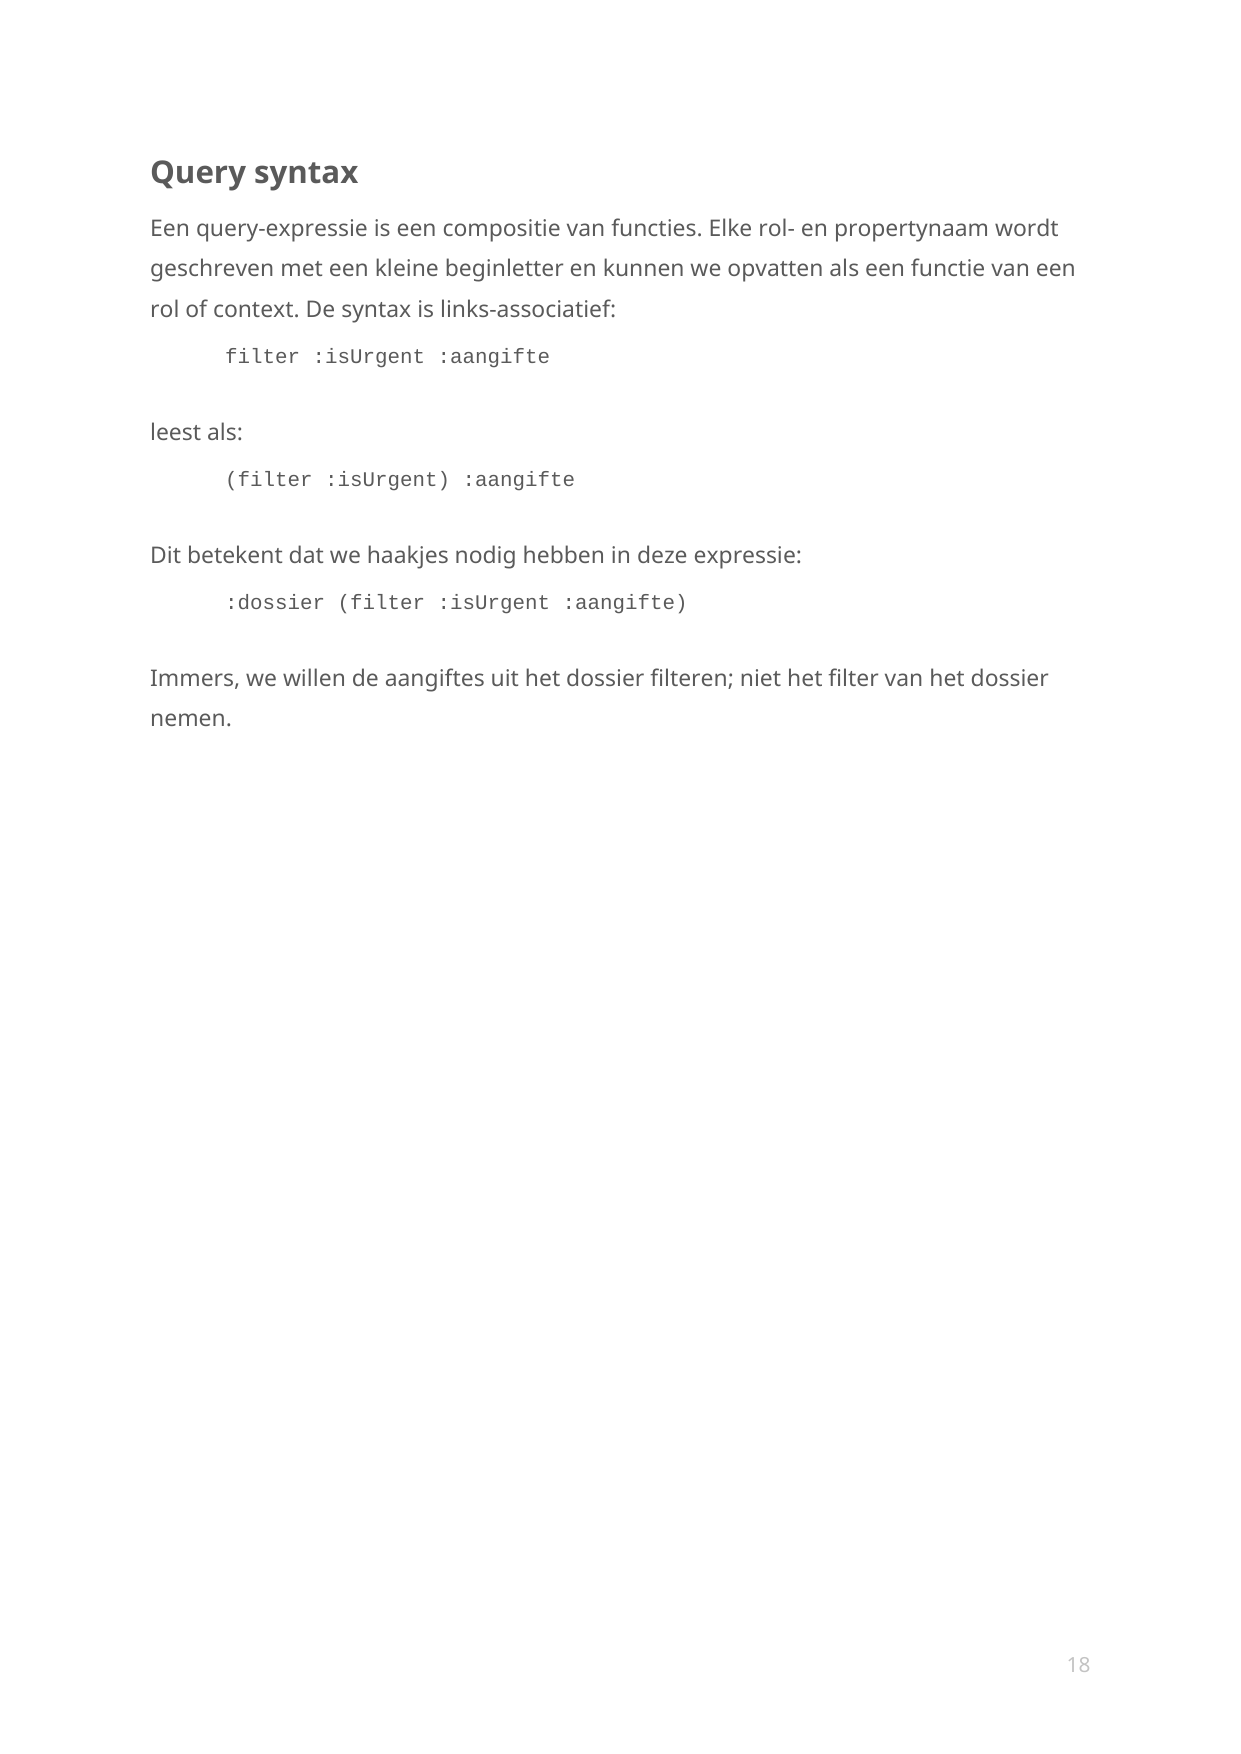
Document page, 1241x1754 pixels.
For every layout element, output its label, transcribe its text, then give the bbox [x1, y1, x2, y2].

text (filter :isUrgent) :aangifte [150, 469, 1090, 492]
text Een query-expressie is een compositie van functies. Elke rol- en propertynaam wordt geschreven met een kleine beginletter en kunnen we opvatten als een functie van een rol of context. De syntax is links-associatief: [150, 212, 1090, 324]
text :dossier (filter :isUrgent :aangifte) [150, 592, 1090, 615]
text leest als: [150, 416, 1090, 447]
text filter :isUrgent :aangifte [150, 346, 1090, 369]
subtitle Query syntax [150, 150, 1090, 193]
text Dit betekent dat we haakjes nodig hebben in deze expressie: [150, 539, 1090, 570]
text Immers, we willen de aangiftes uit het dossier filteren; niet het filter van het dossier nemen. [150, 662, 1090, 733]
